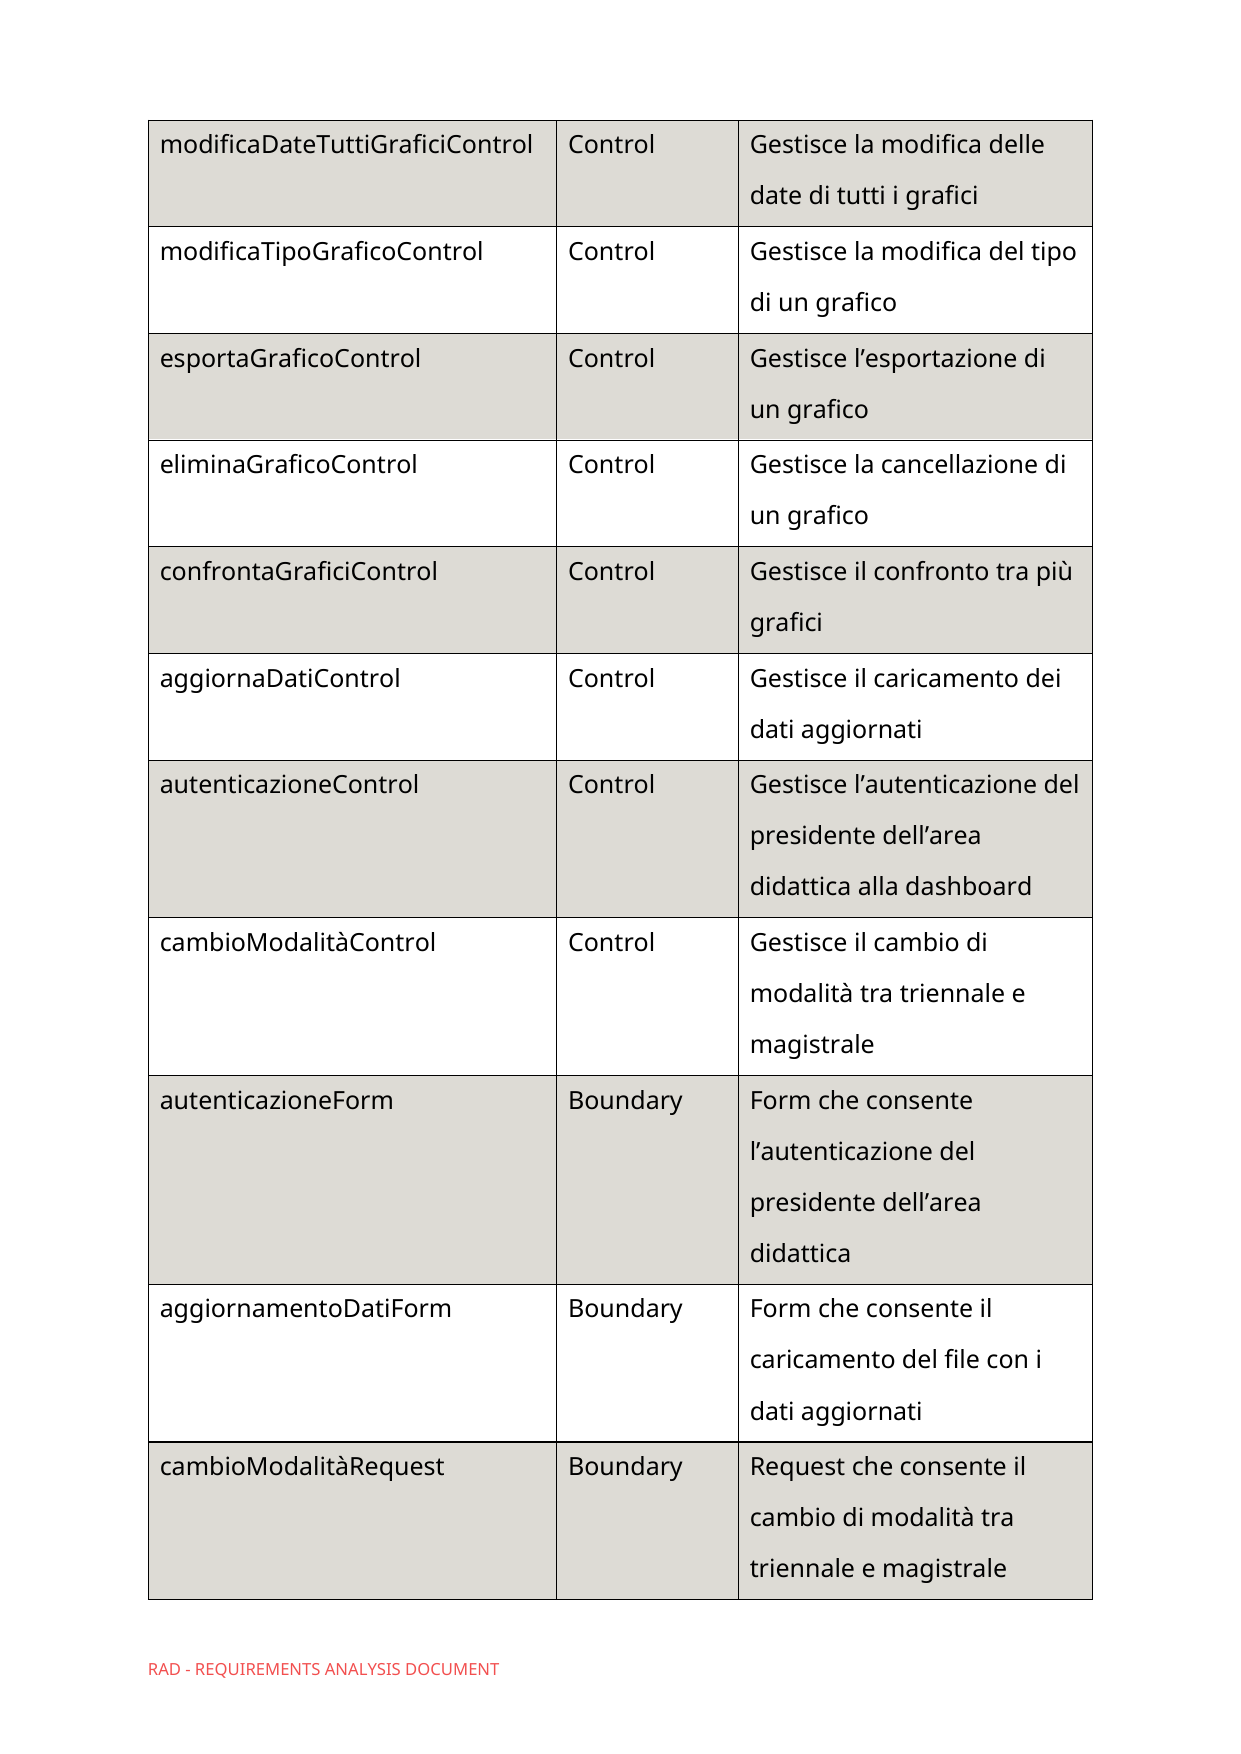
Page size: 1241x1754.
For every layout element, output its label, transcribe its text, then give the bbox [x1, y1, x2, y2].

table_cell modificaTipoGraficoControl [149, 227, 556, 333]
table_cell Control [557, 654, 738, 759]
table_cell Control [557, 334, 738, 439]
table_cell Control [557, 547, 738, 653]
table_cell Control [557, 761, 738, 917]
table_cell Control [557, 227, 738, 333]
table_cell Boundary [557, 1076, 738, 1284]
table_cell Gestisce la modifica del tipo di un grafico [739, 227, 1092, 333]
table_cell Gestisce il caricamento dei dati aggiornati [739, 654, 1092, 759]
table_cell Gestisce il cambio di modalità tra triennale e magistrale [739, 918, 1092, 1075]
table_cell Control [557, 441, 738, 546]
table_cell Form che consente l’autenticazione del presidente dell’area didattica [739, 1076, 1092, 1284]
table_cell autenticazioneControl [149, 761, 556, 917]
table_cell Control [557, 918, 738, 1075]
table_cell autenticazioneForm [149, 1076, 556, 1284]
table_cell Boundary [557, 1285, 738, 1441]
table_cell Gestisce la modifica delle date di tutti i grafici [739, 121, 1092, 226]
table_cell Gestisce l’autenticazione del presidente dell’area didattica alla dashboard [739, 761, 1092, 917]
table_cell confrontaGraficiControl [149, 547, 556, 653]
table_cell Gestisce l’esportazione di un grafico [739, 334, 1092, 439]
table_cell Gestisce il confronto tra più grafici [739, 547, 1092, 653]
table_cell aggiornaDatiControl [149, 654, 556, 759]
table_cell cambioModalitàControl [149, 918, 556, 1075]
table_cell eliminaGraficoControl [149, 441, 556, 546]
table_cell Boundary [557, 1443, 738, 1599]
table_cell Request che consente il cambio di modalità tra triennale e magistrale [739, 1443, 1092, 1599]
table_cell aggiornamentoDatiForm [149, 1285, 556, 1441]
table_cell Control [557, 121, 738, 226]
table_cell Gestisce la cancellazione di un grafico [739, 441, 1092, 546]
table_cell modificaDateTuttiGraficiControl [149, 121, 556, 226]
table_cell cambioModalitàRequest [149, 1443, 556, 1599]
table_cell esportaGraficoControl [149, 334, 556, 439]
table_cell Form che consente il caricamento del file con i dati aggiornati [739, 1285, 1092, 1441]
